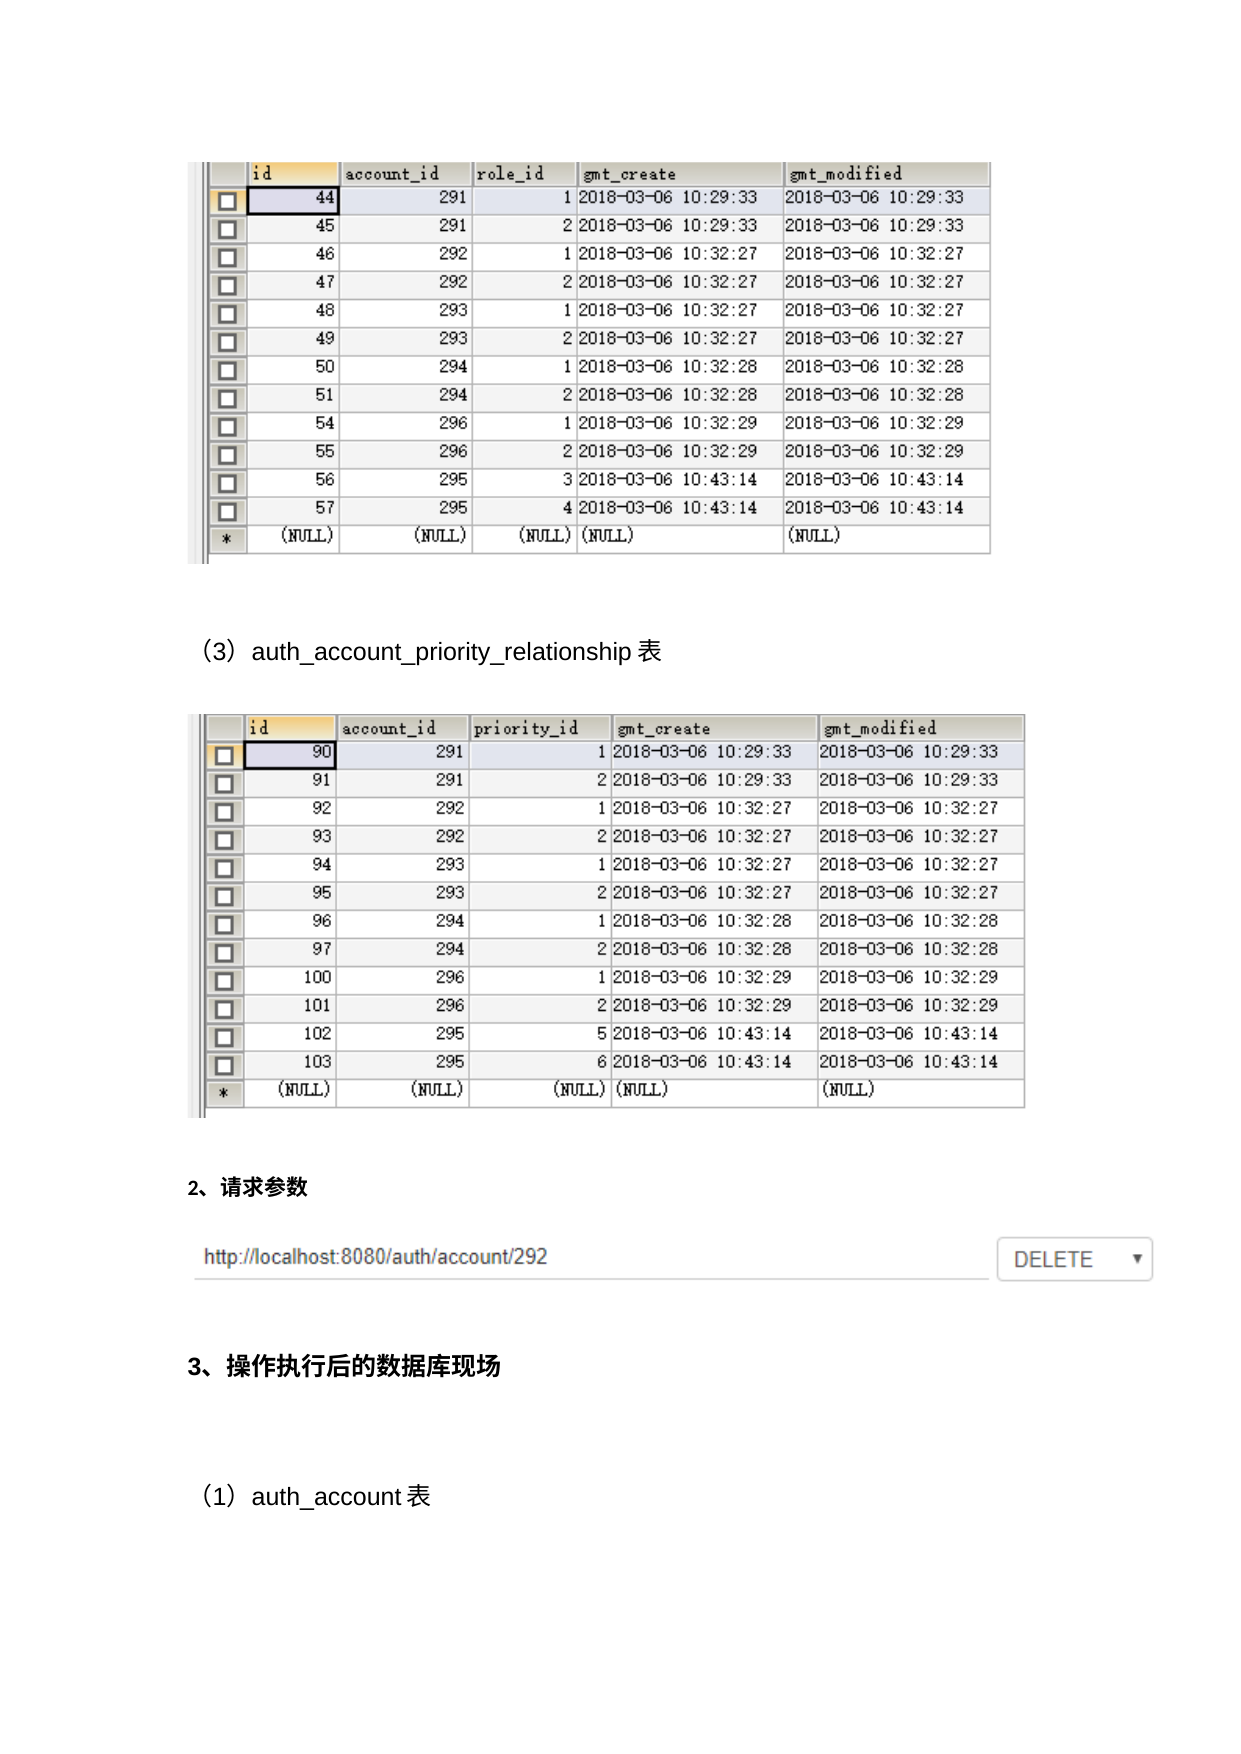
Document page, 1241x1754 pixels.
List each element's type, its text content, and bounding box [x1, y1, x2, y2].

picture [187, 162, 1010, 564]
text （1）auth_account表 [187, 1462, 1053, 1527]
text 3、操作执行后的数据库现场 [187, 1332, 1053, 1397]
text 2、请求参数 [187, 1169, 1053, 1202]
text （3）auth_account_priority_relationship表 [187, 617, 1053, 682]
picture [187, 1234, 1166, 1296]
picture [187, 714, 1049, 1118]
